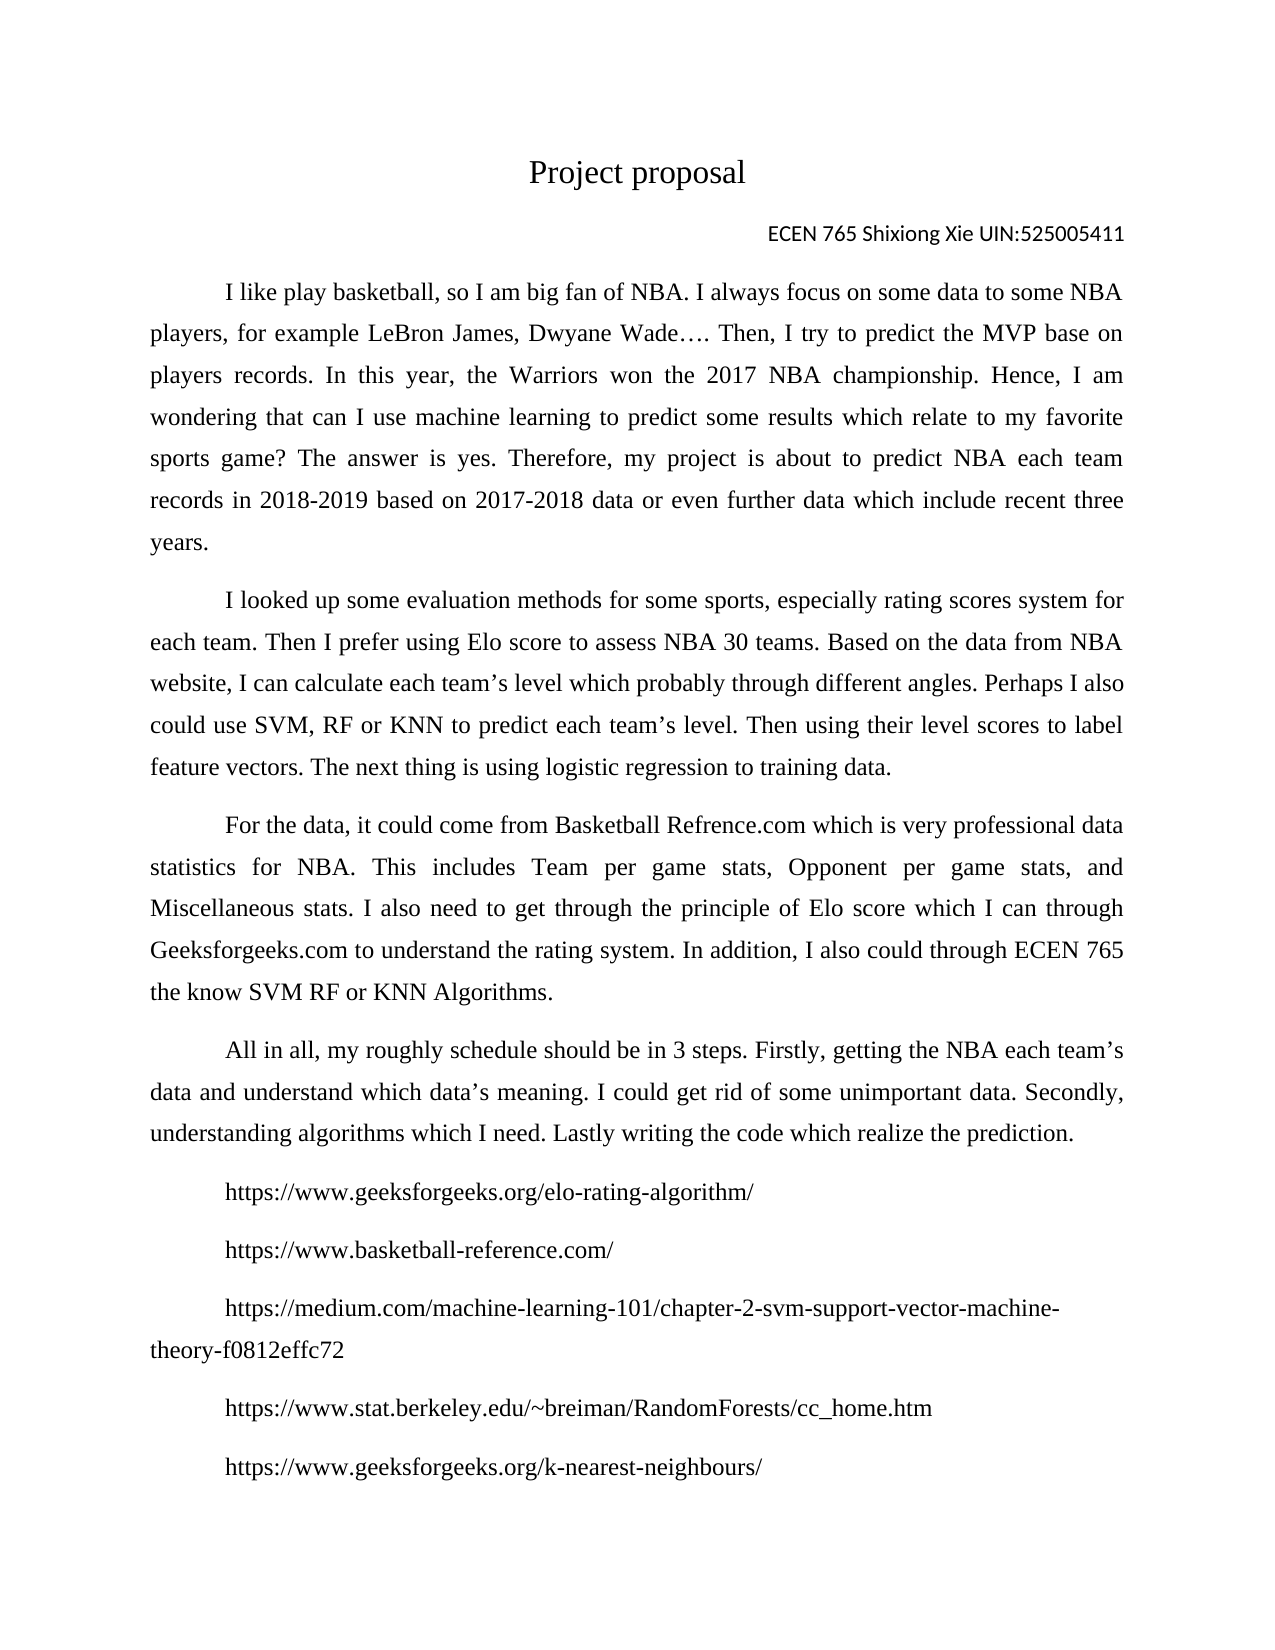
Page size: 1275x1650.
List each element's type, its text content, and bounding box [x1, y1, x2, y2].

text For the data, it could come from Basketball Refrence.com which is very professional data statistics for NBA. This includes Team per game stats, Opponent per game stats, and Miscellaneous stats. I also need to get through the principle of Elo score which I can through Geeksforgeeks.com to understand the rating system. In addition, I also could through ECEN 765 the know SVM RF or KNN Algorithms. [150, 800, 1125, 1008]
text https://www.basketball-reference.com/ [150, 1225, 1125, 1267]
text ECEN 765 Shixiong Xie UIN:525005411 [150, 208, 1125, 250]
text I looked up some evaluation methods for some sports, especially rating scores system for each team. Then I prefer using Elo score to assess NBA 30 teams. Based on the data from NBA website, I can calculate each team’s level which probably through different angles. Perhaps I also could use SVM, RF or KNN to predict each team’s level. Then using their level scores to label feature vectors. The next thing is using logistic regression to training data. [150, 575, 1125, 783]
text https://www.stat.berkeley.edu/~breiman/RandomForests/cc_home.htm [150, 1383, 1125, 1425]
text https://medium.com/machine-learning-101/chapter-2-svm-support-vector-machine-theory-f0812effc72 [150, 1283, 1125, 1367]
text https://www.geeksforgeeks.org/k-nearest-neighbours/ [150, 1442, 1125, 1483]
text I like play basketball, so I am big fan of NBA. I always focus on some data to some NBA players, for example LeBron James, Dwyane Wade…. Then, I try to predict the MVP base on players records. In this year, the Warriors won the 2017 NBA championship. Hence, I am wondering that can I use machine learning to predict some results which relate to my favorite sports game? The answer is yes. Therefore, my project is about to predict NBA each team records in 2018-2019 based on 2017-2018 data or even further data which include recent three years. [150, 267, 1125, 558]
text All in all, my roughly schedule should be in 3 steps. Firstly, getting the NBA each team’s data and understand which data’s meaning. I could get rid of some unimportant data. Secondly, understanding algorithms which I need. Lastly writing the code which realize the prediction. [150, 1025, 1125, 1150]
text Project proposal [150, 150, 1125, 192]
text https://www.geeksforgeeks.org/elo-rating-algorithm/ [150, 1167, 1125, 1208]
